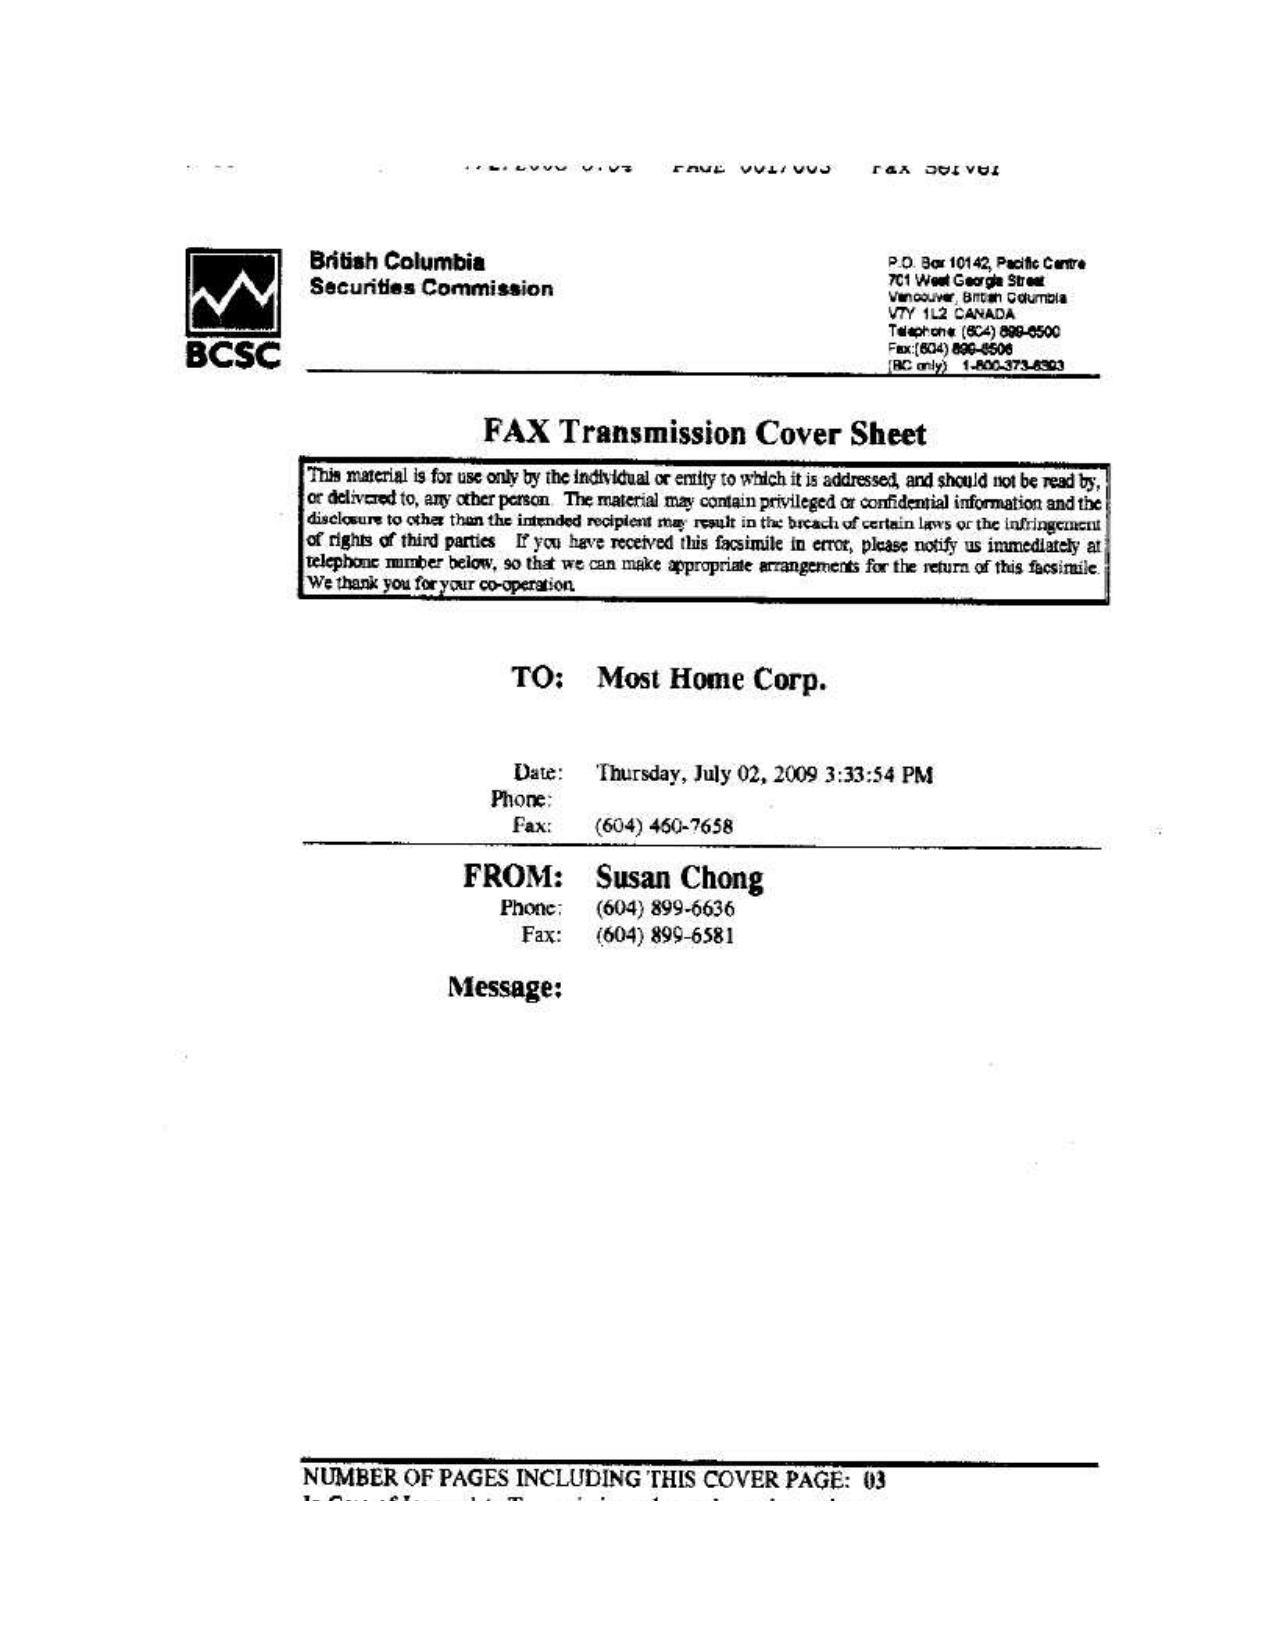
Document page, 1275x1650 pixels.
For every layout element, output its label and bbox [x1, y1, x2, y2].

picture [150, 150, 1172, 1501]
